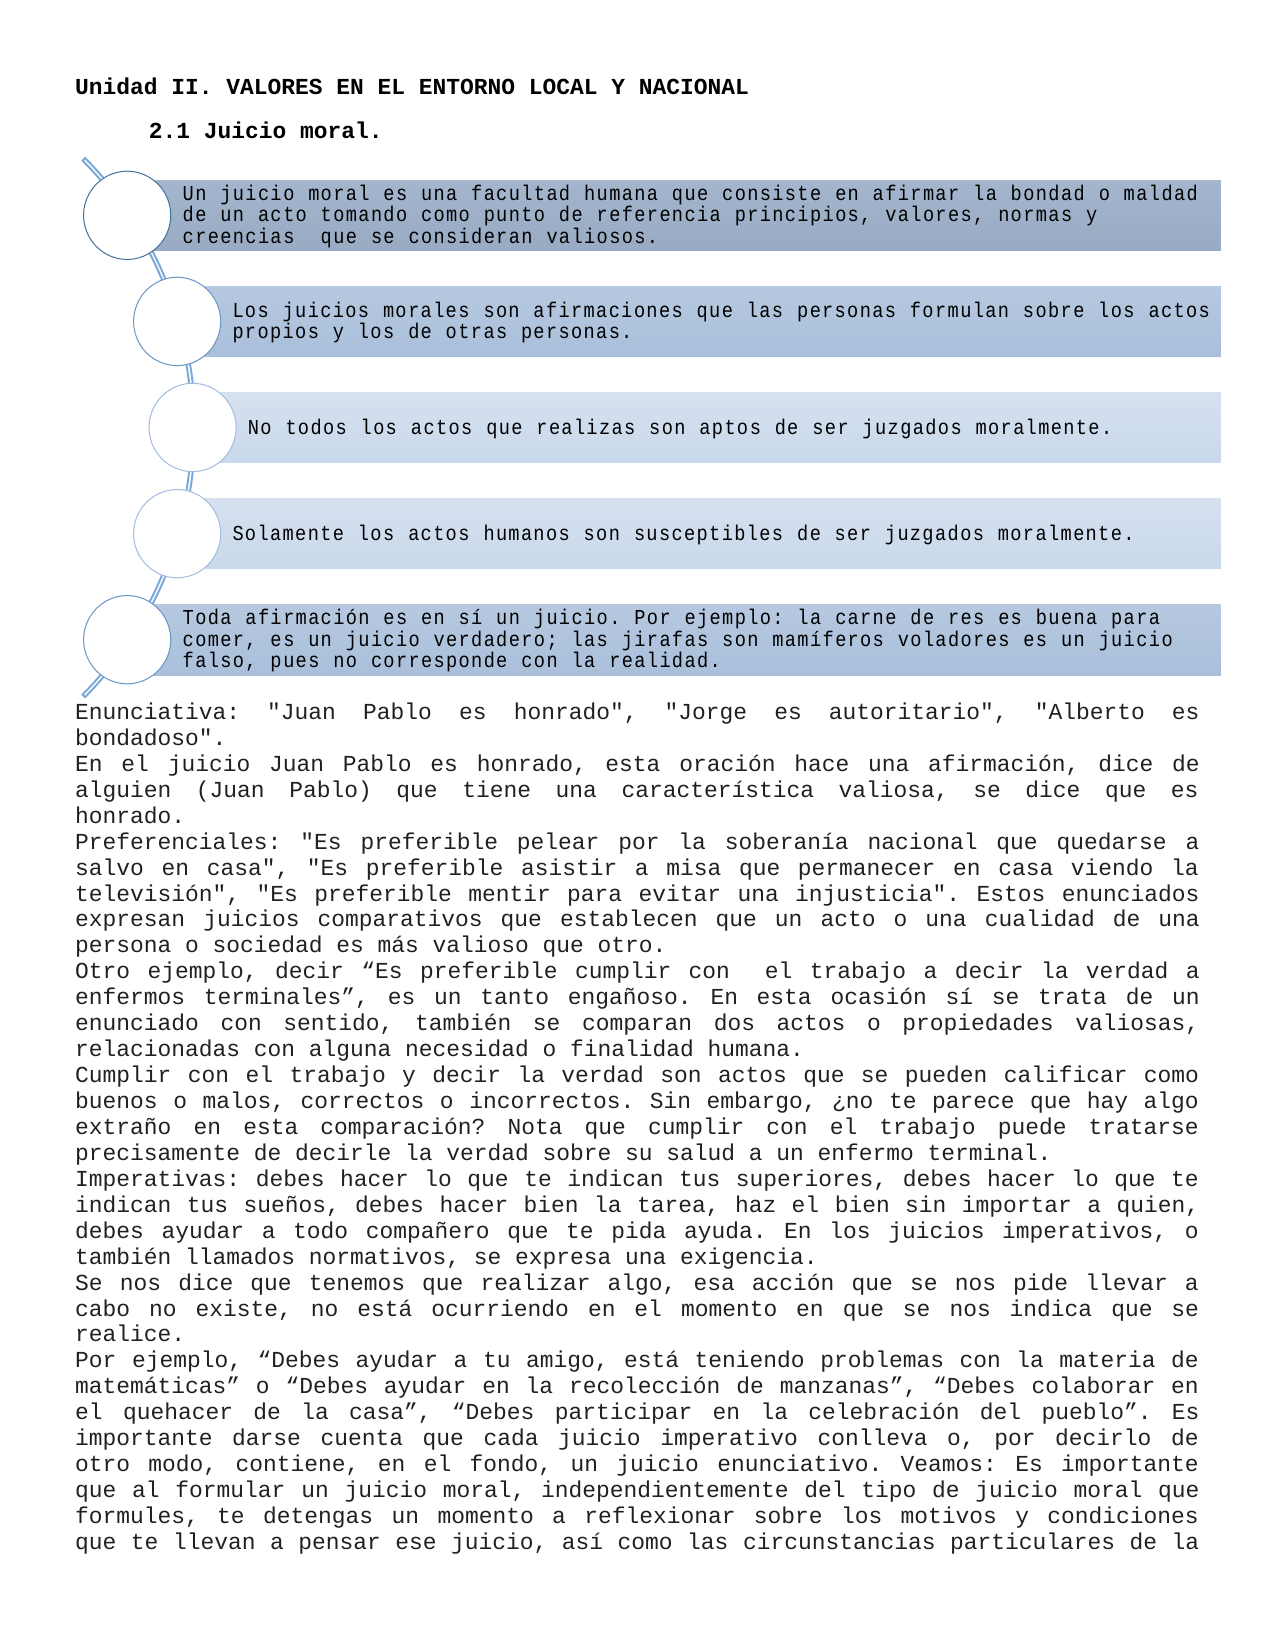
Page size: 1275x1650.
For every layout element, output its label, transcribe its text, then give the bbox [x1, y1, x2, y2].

text Cumplir con el trabajo y decir la verdad son actos que se pueden calificar como buenos o malos, correctos o incorrectos. Sin embargo, ¿no te parece que hay algo extraño en esta comparación? Nota que cumplir con el trabajo puede tratarse precisamente de decirle la verdad sobre su salud a un enfermo terminal. [75, 1063, 1200, 1167]
text En el juicio Juan Pablo es honrado, esta oración hace una afirmación, dice de alguien (Juan Pablo) que tiene una característica valiosa, se dice que es honrado. [75, 752, 1200, 830]
text Otro ejemplo, decir “Es preferible cumplir con el trabajo a decir la verdad a enfermos terminales”, es un tanto engañoso. En esta ocasión sí se trata de un enunciado con sentido, también se comparan dos actos o propiedades valiosas, relacionadas con alguna necesidad o finalidad humana. [75, 960, 1200, 1063]
text Se nos dice que tenemos que realizar algo, esa acción que se nos pide llevar a cabo no existe, no está ocurriendo en el momento en que se nos indica que se realice. [75, 1271, 1200, 1349]
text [75, 1349, 1200, 1556]
text Unidad II. VALORES EN EL ENTORNO LOCAL Y NACIONAL [75, 75, 1200, 101]
text Enunciativa: "Juan Pablo es honrado", "Jorge es autoritario", "Alberto es bondadoso". [75, 700, 1200, 752]
text Preferenciales: "Es preferible pelear por la soberanía nacional que quedarse a salvo en casa", "Es preferible asistir a misa que permanecer en casa viendo la televisión", "Es preferible mentir para evitar una injusticia". Estos enunciados expresan juicios comparativos que establecen que un acto o una cualidad de una persona o sociedad es más valioso que otro. [75, 830, 1200, 960]
text 2.1 Juicio moral. [75, 119, 1200, 146]
text Imperativas: debes hacer lo que te indican tus superiores, debes hacer lo que te indican tus sueños, debes hacer bien la tarea, haz el bien sin importar a quien, debes ayudar a todo compañero que te pida ayuda. En los juicios imperativos, o también llamados normativos, se expresa una exigencia. [75, 1167, 1200, 1271]
